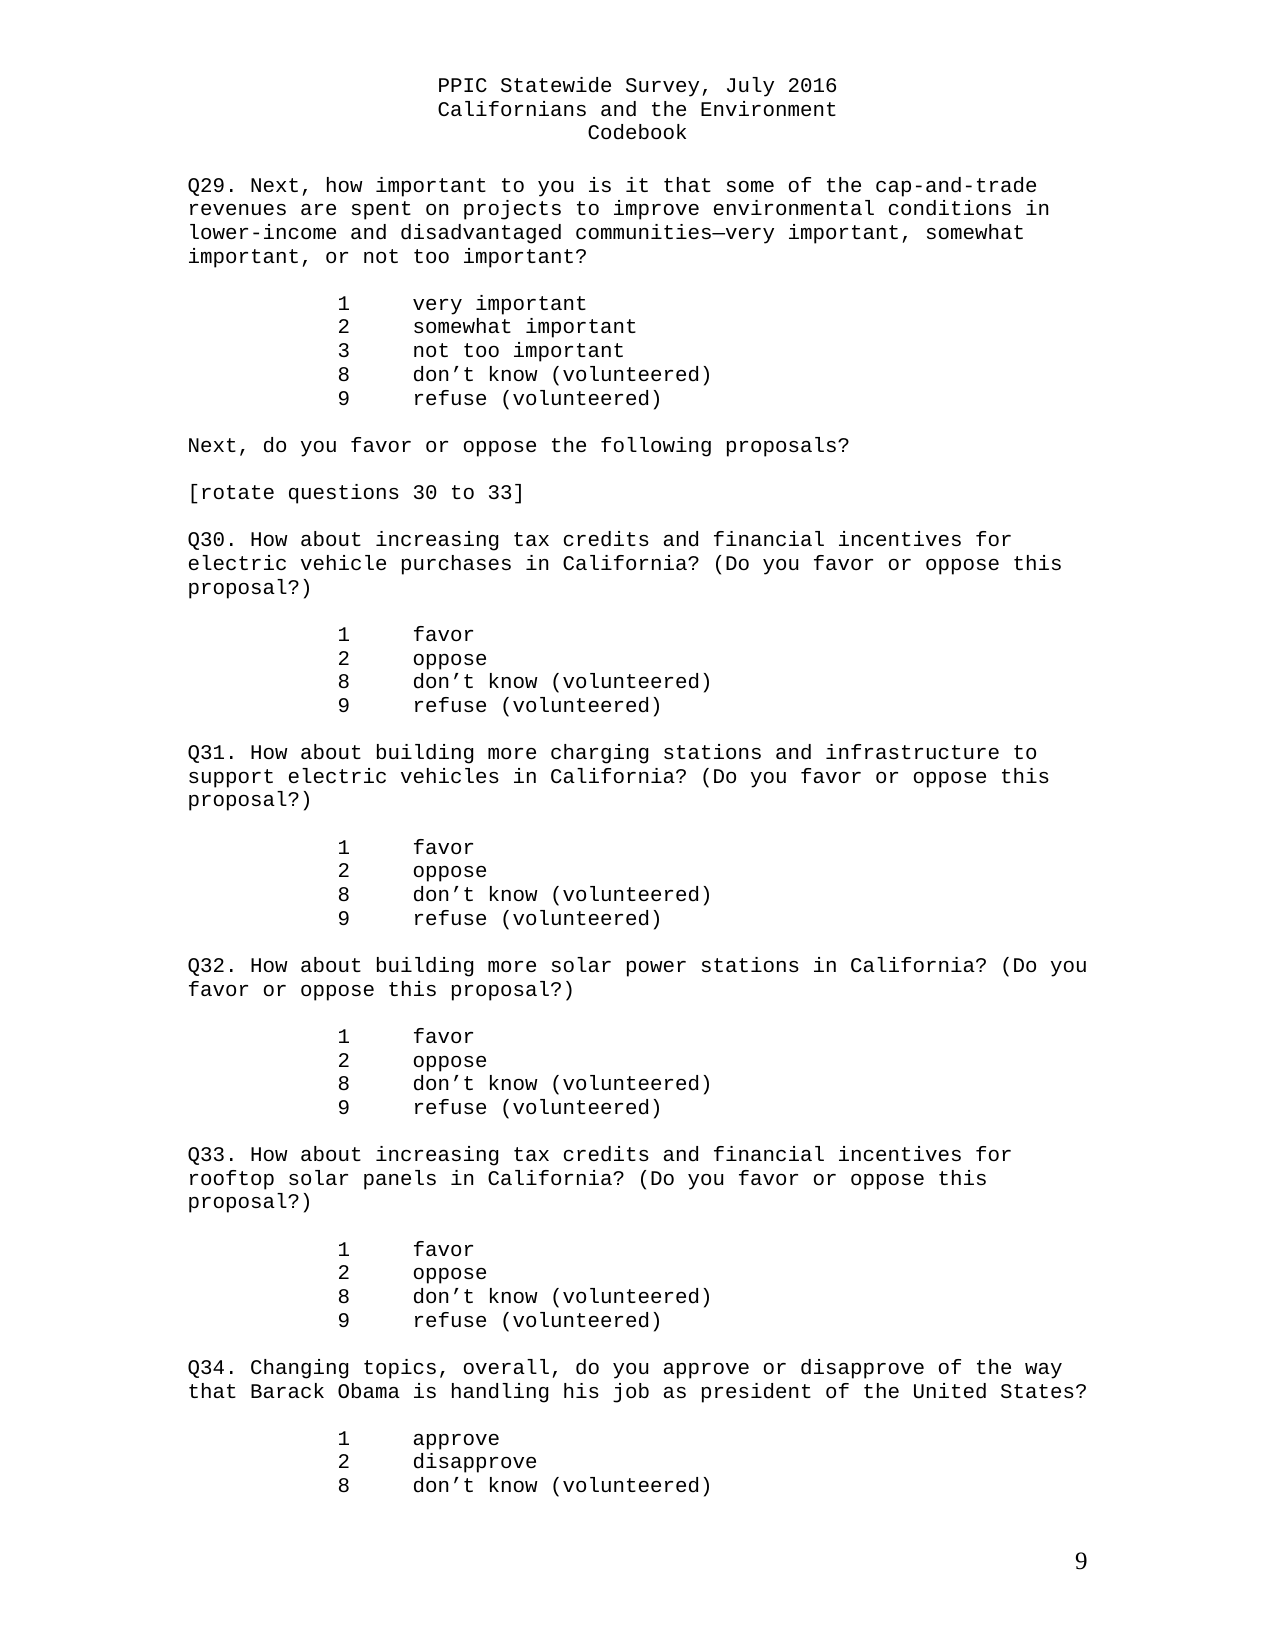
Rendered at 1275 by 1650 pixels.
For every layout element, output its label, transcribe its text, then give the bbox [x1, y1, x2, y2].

text 3 not too important [187, 340, 1087, 364]
text Q31. How about building more charging stations and infrastructure to support electric vehicles in California? (Do you favor or oppose this proposal?) [187, 742, 1087, 813]
text Next, do you favor or oppose the following proposals? [187, 435, 1087, 458]
text 1 favor [187, 624, 1087, 648]
text 8 don’t know (volunteered) [262, 1073, 1087, 1097]
text 1 very important [187, 293, 1087, 317]
text 8 don’t know (volunteered) [187, 671, 1087, 695]
text Q29. Next, how important to you is it that some of the cap-and-trade revenues are spent on projects to improve environmental conditions in lower-income and disadvantaged communities—very important, somewhat important, or not too important? [187, 175, 1087, 269]
text 9 refuse (volunteered) [262, 1097, 1087, 1121]
text 8 don’t know (volunteered) [262, 1286, 1087, 1310]
text Q30. How about increasing tax credits and financial incentives for electric vehicle purchases in California? (Do you favor or oppose this proposal?) [187, 529, 1087, 600]
text Q33. How about increasing tax credits and financial incentives for rooftop solar panels in California? (Do you favor or oppose this proposal?) [187, 1144, 1087, 1215]
text 8 don’t know (volunteered) [187, 1475, 1087, 1499]
text 2 disapprove [187, 1452, 1087, 1475]
text 1 favor [262, 1239, 1087, 1262]
text 9 refuse (volunteered) [187, 387, 1087, 411]
text 1 approve [187, 1428, 1087, 1452]
text [rotate questions 30 to 33] [187, 482, 1087, 506]
text 9 refuse (volunteered) [187, 695, 1087, 718]
text 2 oppose [262, 1262, 1087, 1286]
text 8 don’t know (volunteered) [187, 364, 1087, 387]
text Q34. Changing topics, overall, do you approve or disapprove of the way that Barack Obama is handling his job as president of the United States? [187, 1357, 1087, 1404]
text 2 oppose [187, 860, 1087, 884]
text 9 refuse (volunteered) [262, 1310, 1087, 1333]
text 8 don’t know (volunteered) [187, 884, 1087, 908]
text 9 refuse (volunteered) [187, 908, 1087, 931]
text 1 favor [187, 837, 1087, 860]
text 2 oppose [187, 648, 1087, 671]
text 1 favor [262, 1026, 1087, 1049]
text 2 somewhat important [187, 317, 1087, 340]
text 2 oppose [262, 1049, 1087, 1073]
text Q32. How about building more solar power stations in California? (Do you favor or oppose this proposal?) [187, 955, 1087, 1002]
